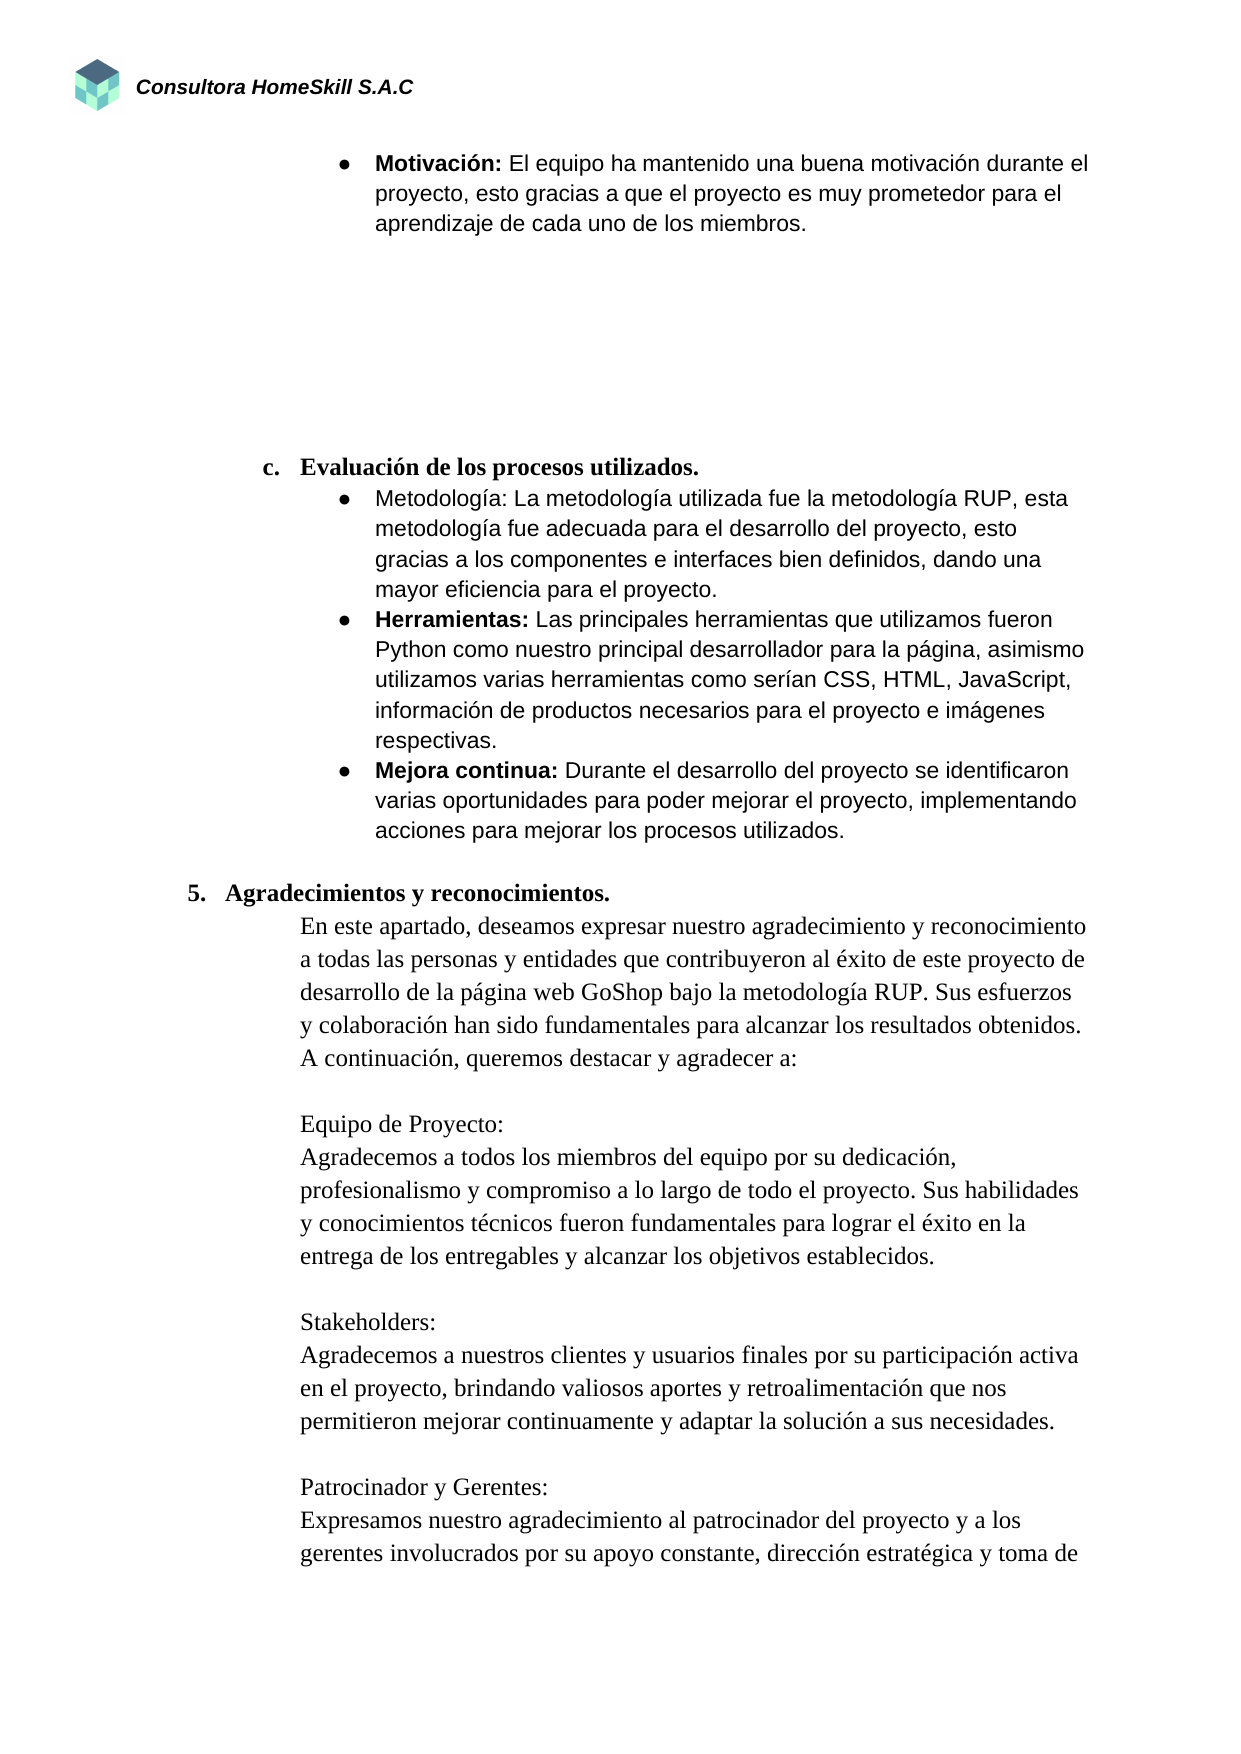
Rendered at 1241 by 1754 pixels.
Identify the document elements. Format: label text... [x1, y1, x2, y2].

list Metodología: La metodología utilizada fue la metodología RUP, esta metodología fue adecuada para el desarrollo del proyecto, esto gracias a los componentes e interfaces bien definidos, dando una mayor eficiencia para el proyecto. [337, 485, 1090, 602]
text Stakeholders: [300, 1307, 1090, 1336]
text Equipo de Proyecto: [300, 1109, 1090, 1138]
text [300, 1505, 1090, 1567]
subtitle Evaluación de los procesos utilizados. [262, 452, 1090, 481]
text Patrocinador y Gerentes: [300, 1472, 1090, 1501]
list Herramientas: Las principales herramientas que utilizamos fueron Python como nuestro principal desarrollador para la página, asimismo utilizamos varias herramientas como serían CSS, HTML, JavaScript, información de productos necesarios para el proyecto e imágenes respectivas. [337, 606, 1090, 753]
list Motivación: El equipo ha mantenido una buena motivación durante el proyecto, esto gracias a que el proyecto es muy prometedor para el aprendizaje de cada uno de los miembros. [337, 150, 1090, 237]
picture [70, 57, 126, 115]
list Mejora continua: Durante el desarrollo del proyecto se identificaron varias oportunidades para poder mejorar el proyecto, implementando acciones para mejorar los procesos utilizados. [337, 757, 1090, 844]
text Agradecemos a nuestros clientes y usuarios finales por su participación activa en el proyecto, brindando valiosos aportes y retroalimentación que nos permitieron mejorar continuamente y adaptar la solución a sus necesidades. [300, 1340, 1090, 1435]
text Agradecemos a todos los miembros del equipo por su dedicación, profesionalismo y compromiso a lo largo de todo el proyecto. Sus habilidades y conocimientos técnicos fueron fundamentales para lograr el éxito en la entrega de los entregables y alcanzar los objetivos establecidos. [300, 1142, 1090, 1270]
text En este apartado, deseamos expresar nuestro agradecimiento y reconocimiento a todas las personas y entidades que contribuyeron al éxito de este proyecto de desarrollo de la página web GoShop bajo la metodología RUP. Sus esfuerzos y colaboración han sido fundamentales para alcanzar los resultados obtenidos. A continuación, queremos destacar y agradecer a: [300, 911, 1090, 1072]
subtitle Agradecimientos y reconocimientos. [187, 878, 1090, 907]
